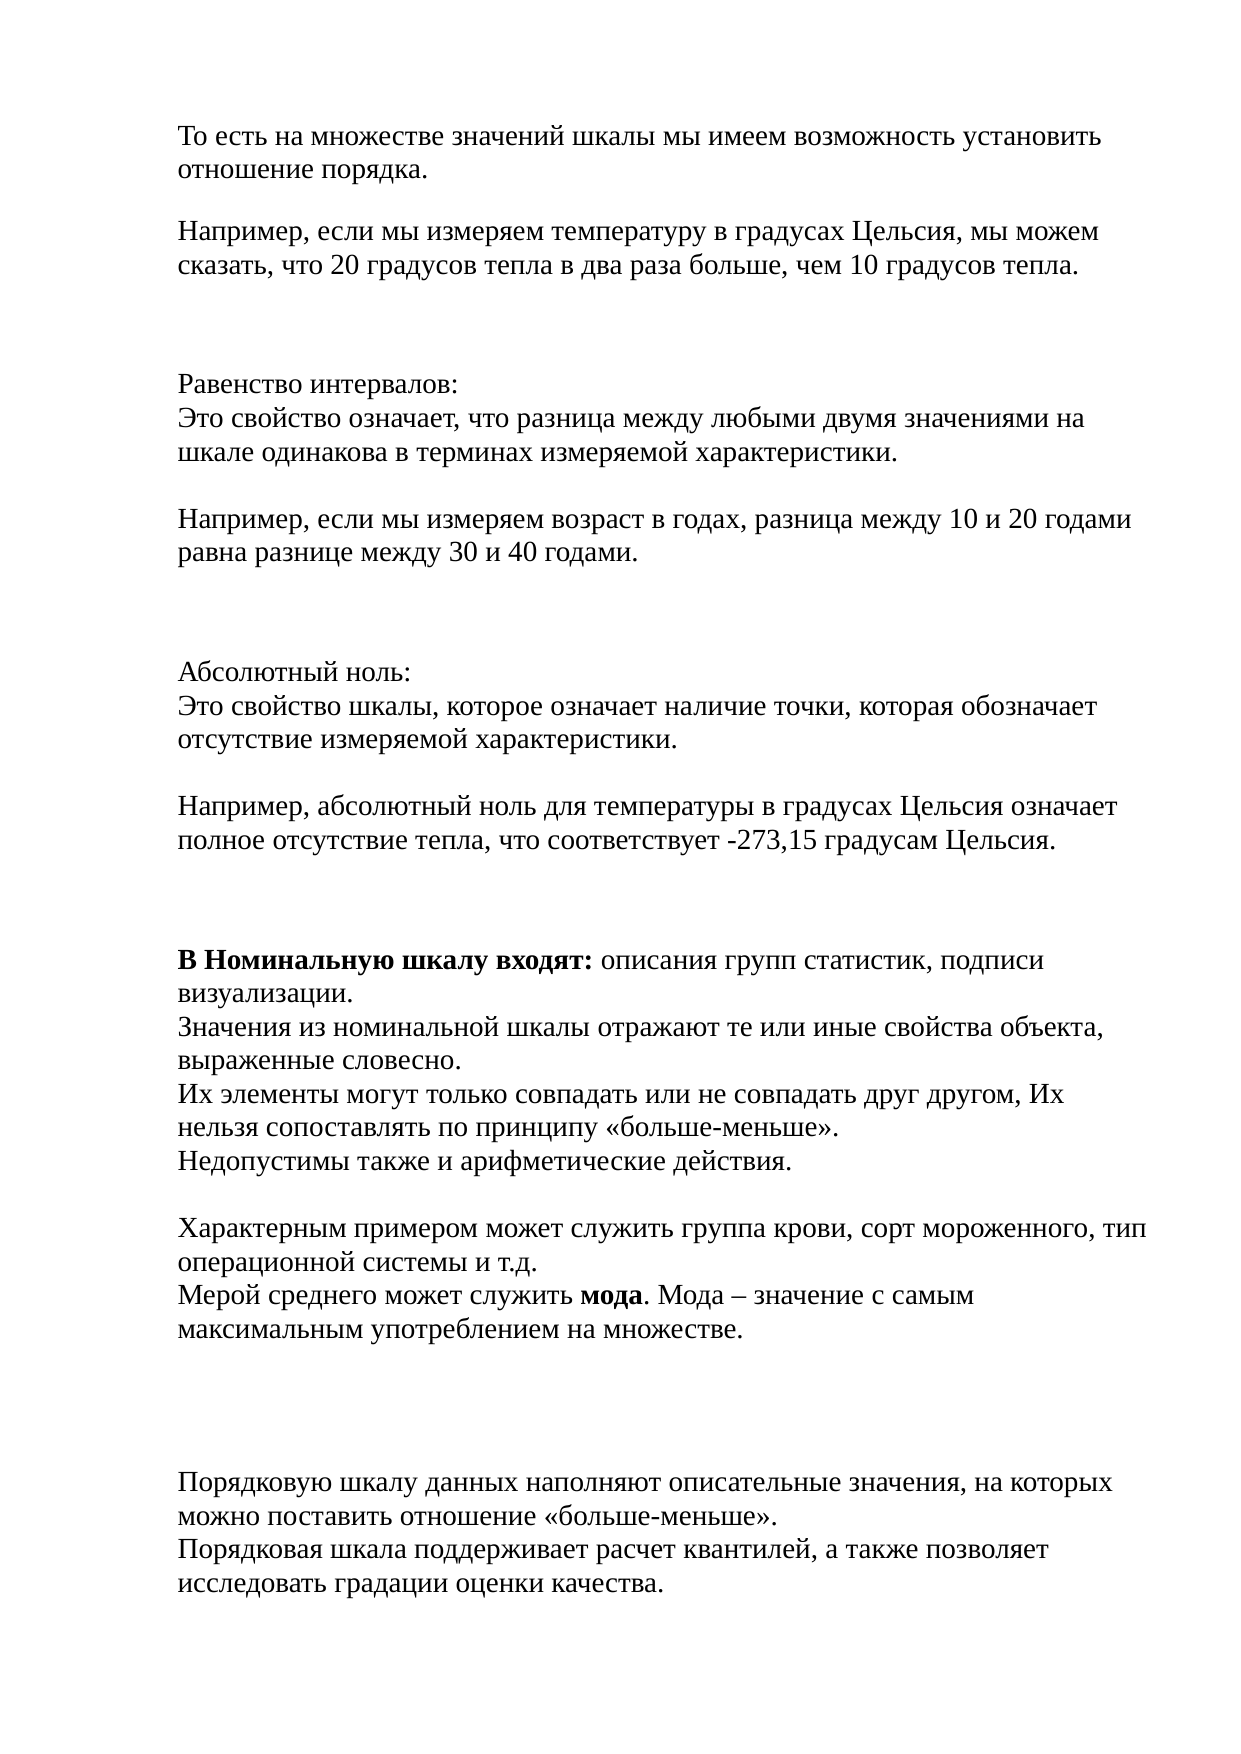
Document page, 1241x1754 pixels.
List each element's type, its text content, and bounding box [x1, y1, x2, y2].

text В Номинальную шкалу входят: описания групп статистик, подписи визуализации. [177, 942, 1152, 1009]
text Значения из номинальной шкалы отражают те или иные свойства объекта, выраженные словесно. [177, 1009, 1152, 1076]
text Например, абсолютный ноль для температуры в градусах Цельсия означает полное отсутствие тепла, что соответствует -273,15 градусам Цельсия. [177, 788, 1152, 856]
text Недопустимы также и арифметические действия. [177, 1143, 1152, 1177]
text Мерой среднего может служить мода. Мода – значение с самым максимальным употреблением на множестве. [177, 1277, 1152, 1344]
text Например, если мы измеряем возраст в годах, разница между 10 и 20 годами равна разнице между 30 и 40 годами. [177, 501, 1152, 568]
text Это свойство означает, что разница между любыми двумя значениями на шкале одинакова в терминах измеряемой характеристики. [177, 400, 1152, 467]
text Их элементы могут только совпадать или не совпадать друг другом, Их нельзя сопоставлять по принципу «больше-меньше». [177, 1076, 1152, 1143]
text Характерным примером может служить группа крови, сорт мороженного, тип операционной системы и т.д. [177, 1210, 1152, 1277]
text То есть на множестве значений шкалы мы имеем возможность установить отношение порядка. [177, 118, 1152, 213]
text Например, если мы измеряем температуру в градусах Цельсия, мы можем сказать, что 20 градусов тепла в два раза больше, чем 10 градусов тепла. [177, 213, 1152, 280]
text Это свойство шкалы, которое означает наличие точки, которая обозначает отсутствие измеряемой характеристики. [177, 688, 1152, 755]
text Порядковую шкалу данных наполняют описательные значения, на которых можно поставить отношение «больше-меньше». [177, 1464, 1152, 1531]
text Абсолютный ноль: [177, 654, 1152, 688]
text Порядковая шкала поддерживает расчет квантилей, а также позволяет исследовать градации оценки качества. [177, 1531, 1152, 1598]
text Равенство интервалов: [177, 367, 1152, 400]
